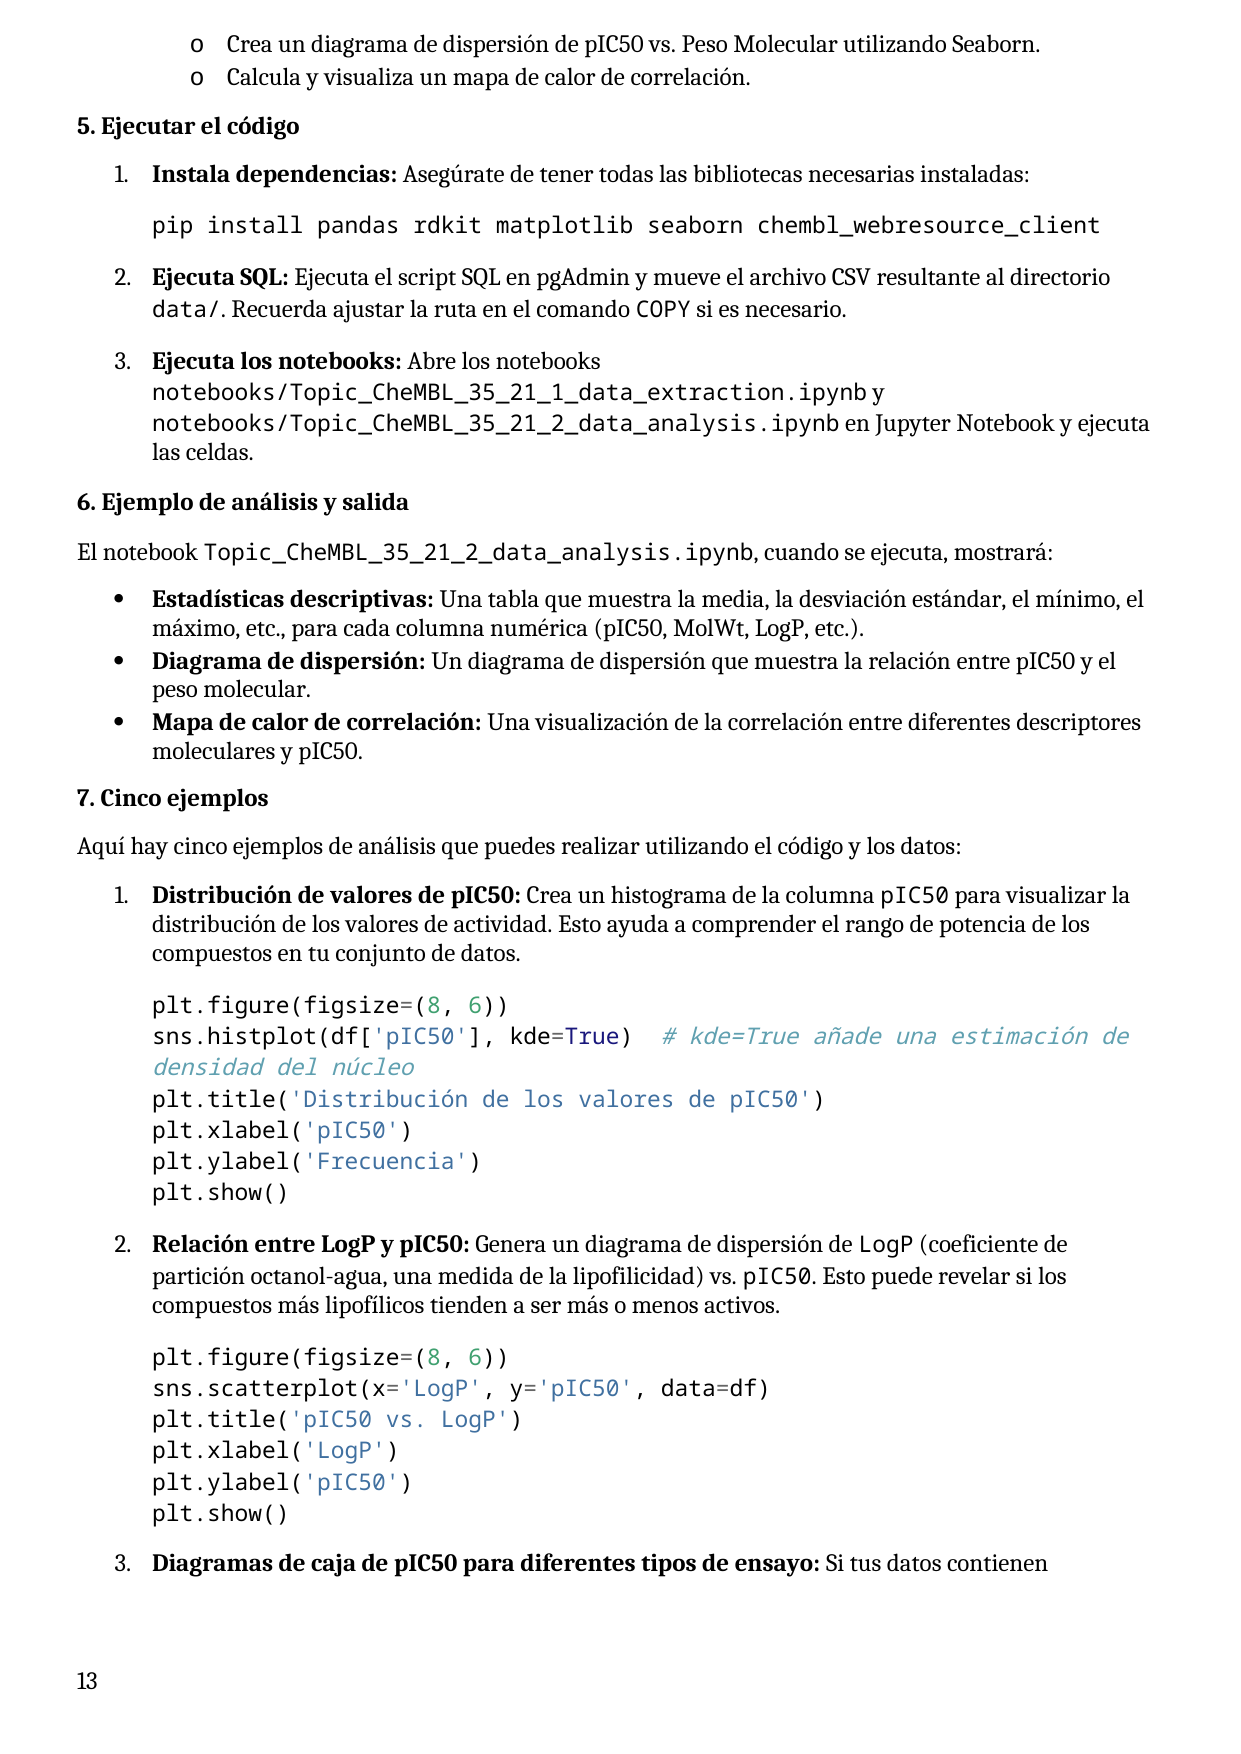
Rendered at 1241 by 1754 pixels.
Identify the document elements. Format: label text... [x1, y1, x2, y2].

list Mapa de calor de correlación: Una visualización de la correlación entre diferentes descriptores moleculares y pIC50. [114, 708, 1163, 765]
list Estadísticas descriptivas: Una tabla que muestra la media, la desviación estándar, el mínimo, el máximo, etc., para cada columna numérica (pIC50, MolWt, LogP, etc.). [114, 585, 1163, 643]
text 5. Ejecutar el código [77, 112, 1163, 141]
list plt.figure(figsize=(8, 6)) sns.histplot(df['pIC50'], kde=True) # kde=True añade una estimación de densidad del núcleo plt.title('Distribución de los valores de pIC50') plt.xlabel('pIC50') plt.ylabel('Frecuencia') plt.show() [114, 989, 1163, 1207]
list Diagrama de dispersión: Un diagrama de dispersión que muestra la relación entre pIC50 y el peso molecular. [114, 647, 1163, 704]
text 7. Cinco ejemplos [77, 784, 1163, 813]
list Ejecuta los notebooks: Abre los notebooks notebooks/Topic_CheMBL_35_21_1_data_extraction.ipynb y notebooks/Topic_CheMBL_35_21_2_data_analysis.ipynb en Jupyter Notebook y ejecuta las celdas. [114, 344, 1163, 467]
list Distribución de valores de pIC50: Crea un histograma de la columna pIC50 para visualizar la distribución de los valores de actividad. Esto ayuda a comprender el rango de potencia de los compuestos en tu conjunto de datos. [114, 879, 1163, 968]
list Ejecuta SQL: Ejecuta el script SQL en pgAdmin y mueve el archivo CSV resultante al directorio data/. Recuerda ajustar la ruta en el comando COPY si es necesario. [114, 261, 1163, 324]
list Calcula y visualiza un mapa de calor de correlación. [189, 63, 1163, 93]
list Crea un diagrama de dispersión de pIC50 vs. Peso Molecular utilizando Seaborn. [189, 29, 1163, 59]
list Diagramas de caja de pIC50 para diferentes tipos de ensayo: Si tus datos contienen [114, 1549, 1163, 1577]
text Aquí hay cinco ejemplos de análisis que puedes realizar utilizando el código y los datos: [77, 832, 1163, 860]
text El notebook Topic_CheMBL_35_21_2_data_analysis.ipynb, cuando se ejecuta, mostrará: [77, 535, 1163, 567]
list Relación entre LogP y pIC50: Genera un diagrama de dispersión de LogP (coeficiente de partición octanol-agua, una medida de la lipofilicidad) vs. pIC50. Esto puede revelar si los compuestos más lipofílicos tienden a ser más o menos activos. [114, 1228, 1163, 1319]
list Instala dependencias: Asegúrate de tener todas las bibliotecas necesarias instaladas: [114, 159, 1163, 188]
list pip install pandas rdkit matplotlib seaborn chembl_webresource_client [114, 209, 1163, 240]
list plt.figure(figsize=(8, 6)) sns.scatterplot(x='LogP', y='pIC50', data=df) plt.title('pIC50 vs. LogP') plt.xlabel('LogP') plt.ylabel('pIC50') plt.show() [114, 1340, 1163, 1528]
text 6. Ejemplo de análisis y salida [77, 488, 1163, 517]
